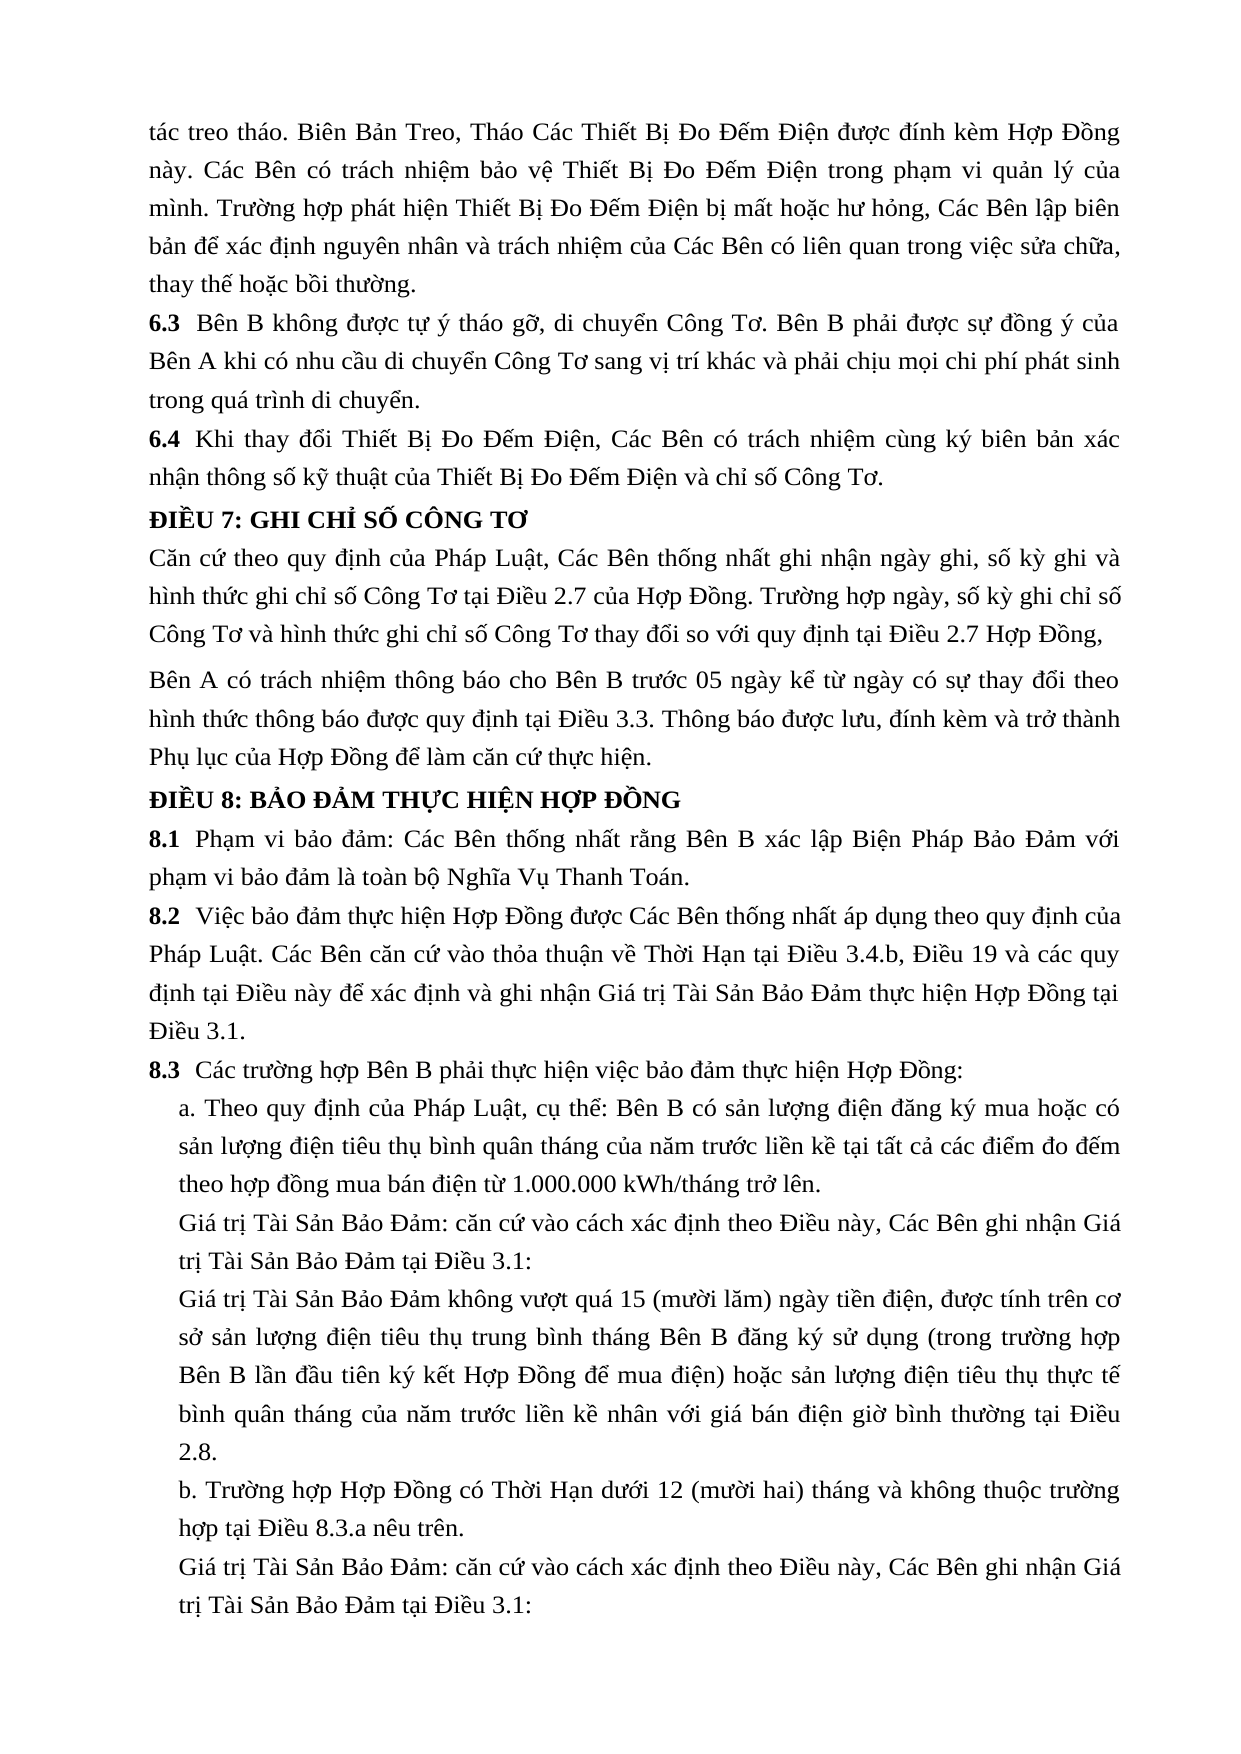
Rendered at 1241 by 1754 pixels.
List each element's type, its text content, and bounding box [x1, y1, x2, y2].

text Giá trị Tài Sản Bảo Đảm: căn cứ vào cách xác định theo Điều này, Các Bên ghi nhận Giá trị Tài Sản Bảo Đảm tại Điều 3.1: [178, 1208, 1121, 1274]
subtitle ĐIỀU 7: GHI CHỈ SỐ CÔNG TƠ [149, 505, 1122, 533]
list Việc bảo đảm thực hiện Hợp Đồng được Các Bên thống nhất áp dụng theo quy định của Pháp Luật. Các Bên căn cứ vào thỏa thuận về Thời Hạn tại Điều 3.4.b, Điều 19 và các quy định tại Điều này để xác định và ghi nhận Giá trị Tài Sản Bảo Đảm thực hiện Hợp Đồng tại Điều 3.1. [149, 901, 1122, 1044]
list Theo quy định của Pháp Luật, cụ thể: Bên B có sản lượng điện đăng ký mua hoặc có sản lượng điện tiêu thụ bình quân tháng của năm trước liền kề tại tất cả các điểm đo đếm theo hợp đồng mua bán điện từ 1.000.000 kWh/tháng trở lên. [178, 1093, 1122, 1198]
subtitle ĐIỀU 8: BẢO ĐẢM THỰC HIỆN HỢP ĐỒNG [149, 785, 1122, 813]
list Khi thay đổi Thiết Bị Đo Đếm Điện, Các Bên có trách nhiệm cùng ký biên bản xác nhận thông số kỹ thuật của Thiết Bị Đo Đếm Điện và chỉ số Công Tơ. [149, 424, 1121, 491]
list Phạm vi bảo đảm: Các Bên thống nhất rằng Bên B xác lập Biện Pháp Bảo Đảm với phạm vi bảo đảm là toàn bộ Nghĩa Vụ Thanh Toán. [149, 824, 1121, 891]
text Căn cứ theo quy định của Pháp Luật, Các Bên thống nhất ghi nhận ngày ghi, số kỳ ghi và hình thức ghi chỉ số Công Tơ tại Điều 2.7 của Hợp Đồng. Trường hợp ngày, số kỳ ghi chỉ số Công Tơ và hình thức ghi chỉ số Công Tơ thay đổi so với quy định tại Điều 2.7 Hợp Đồng, [149, 543, 1122, 648]
list Các trường hợp Bên B phải thực hiện việc bảo đảm thực hiện Hợp Đồng: [149, 1055, 1122, 1083]
text Giá trị Tài Sản Bảo Đảm không vượt quá 15 (mười lăm) ngày tiền điện, được tính trên cơ sở sản lượng điện tiêu thụ trung bình tháng Bên B đăng ký sử dụng (trong trường hợp Bên B lần đầu tiên ký kết Hợp Đồng để mua điện) hoặc sản lượng điện tiêu thụ thực tế bình quân tháng của năm trước liền kề nhân với giá bán điện giờ bình thường tại Điều 2.8. [178, 1284, 1122, 1466]
list Bên B không được tự ý tháo gỡ, di chuyển Công Tơ. Bên B phải được sự đồng ý của Bên A khi có nhu cầu di chuyển Công Tơ sang vị trí khác và phải chịu mọi chi phí phát sinh trong quá trình di chuyển. [149, 308, 1122, 413]
text Bên A có trách nhiệm thông báo cho Bên B trước 05 ngày kể từ ngày có sự thay đổi theo hình thức thông báo được quy định tại Điều 3.3. Thông báo được lưu, đính kèm và trở thành Phụ lục của Hợp Đồng để làm căn cứ thực hiện. [149, 665, 1122, 771]
list Trường hợp Hợp Đồng có Thời Hạn dưới 12 (mười hai) tháng và không thuộc trường hợp tại Điều 8.3.a nêu trên. [178, 1475, 1122, 1542]
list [149, 117, 1122, 298]
text Giá trị Tài Sản Bảo Đảm: căn cứ vào cách xác định theo Điều này, Các Bên ghi nhận Giá trị Tài Sản Bảo Đảm tại Điều 3.1: [178, 1552, 1121, 1619]
